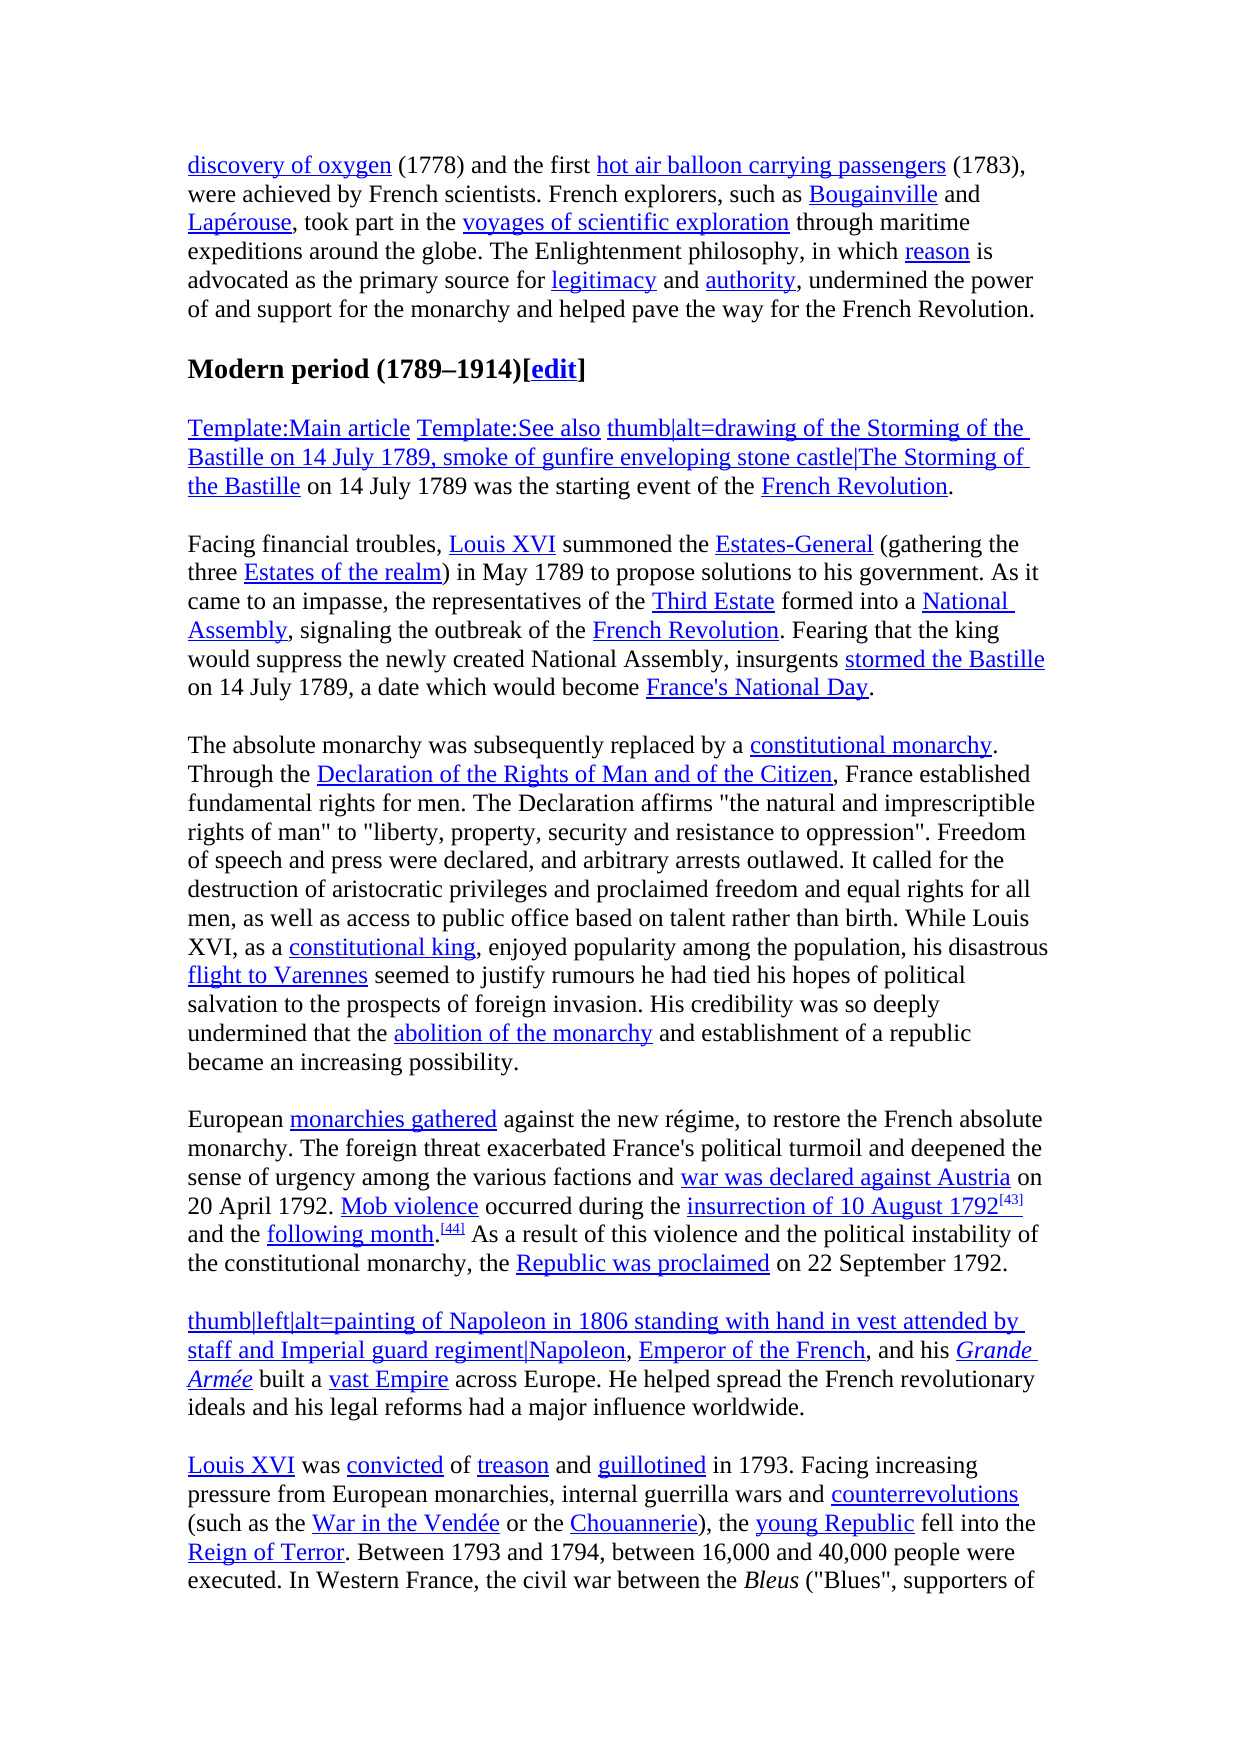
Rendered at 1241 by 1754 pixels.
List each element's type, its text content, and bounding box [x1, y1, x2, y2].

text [187, 1450, 1053, 1594]
text European monarchies gathered against the new régime, to restore the French absolute monarchy. The foreign threat exacerbated France's political turmoil and deepened the sense of urgency among the various factions and war was declared against Austria on 20 April 1792. Mob violence occurred during the insurrection of 10 August 1792[43] and the following month.[44] As a result of this violence and the political instability of the constitutional monarchy, the Republic was proclaimed on 22 September 1792. [187, 1104, 1053, 1277]
subtitle Modern period (1789–1914)[edit] [187, 352, 1053, 384]
text Template:Main article Template:See also thumb|alt=drawing of the Storming of the Bastille on 14 July 1789, smoke of gunfire enveloping stone castle|The Storming of the Bastille on 14 July 1789 was the starting event of the French Revolution. [187, 413, 1053, 499]
text thumb|left|alt=painting of Napoleon in 1806 standing with hand in vest attended by staff and Imperial guard regiment|Napoleon, Emperor of the French, and his Grande Armée built a vast Empire across Europe. He helped spread the French revolutionary ideals and his legal reforms had a major influence worldwide. [187, 1306, 1053, 1421]
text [187, 150, 1053, 322]
text The absolute monarchy was subsequently replaced by a constitutional monarchy. Through the Declaration of the Rights of Man and of the Citizen, France established fundamental rights for men. The Declaration affirms "the natural and imprescriptible rights of man" to "liberty, property, security and resistance to oppression". Freedom of speech and press were declared, and arbitrary arrests outlawed. It called for the destruction of aristocratic privileges and proclaimed freedom and equal rights for all men, as well as access to public office based on talent rather than birth. While Louis XVI, as a constitutional king, enjoyed popularity among the population, his disastrous flight to Varennes seemed to justify rumours he had tied his hopes of political salvation to the prospects of foreign invasion. His credibility was so deeply undermined that the abolition of the monarchy and establishment of a republic became an increasing possibility. [187, 730, 1053, 1075]
text Facing financial troubles, Louis XVI summoned the Estates-General (gathering the three Estates of the realm) in May 1789 to propose solutions to his government. As it came to an impasse, the representatives of the Third Estate formed into a National Assembly, signaling the outbreak of the French Revolution. Fearing that the king would suppress the newly created National Assembly, insurgents stormed the Bastille on 14 July 1789, a date which would become France's National Day. [187, 529, 1053, 701]
